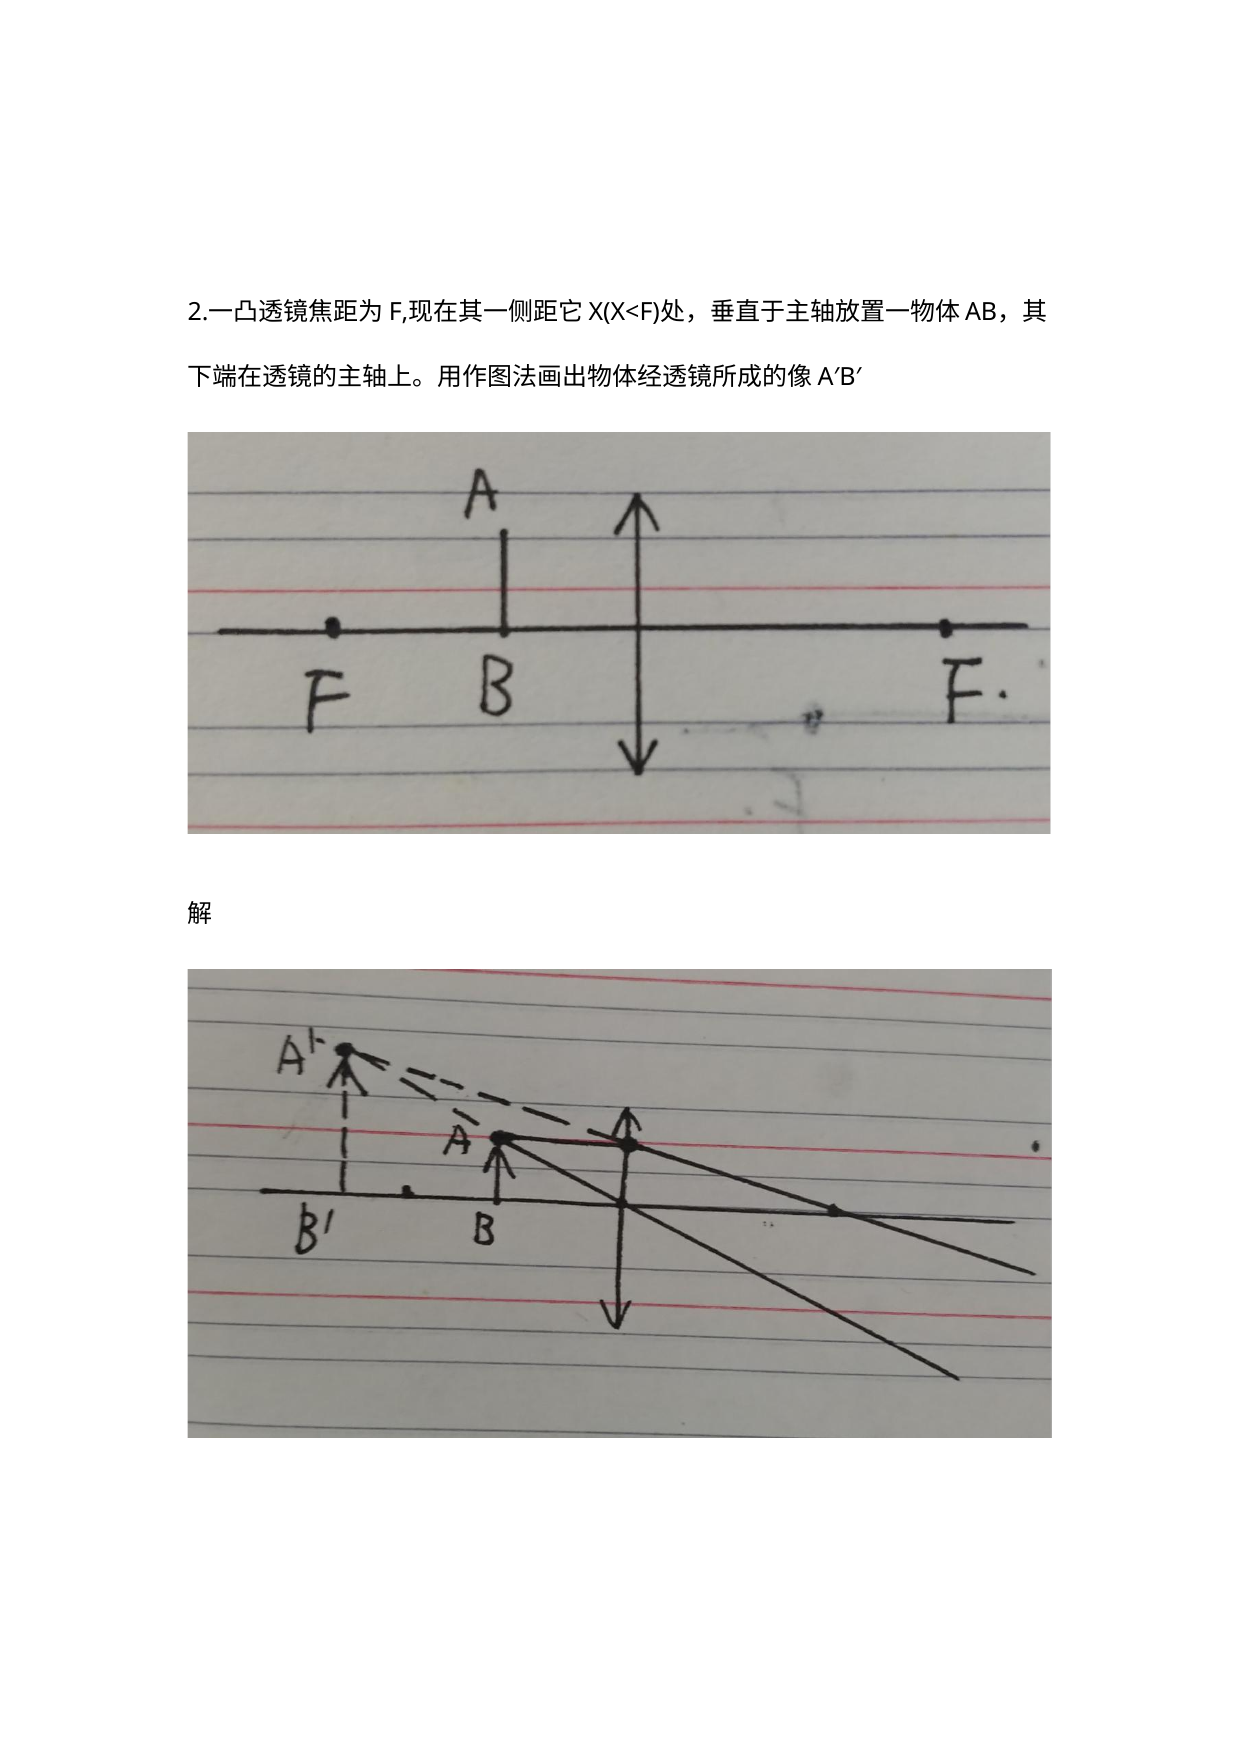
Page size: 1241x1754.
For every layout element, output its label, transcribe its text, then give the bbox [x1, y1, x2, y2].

list 解 [187, 879, 1053, 944]
picture [187, 432, 1051, 834]
picture [187, 969, 1052, 1438]
list 2.一凸透镜焦距为F,现在其一侧距它X(X<F)处，垂直于主轴放置一物体AB，其下端在透镜的主轴上。用作图法画出物体经透镜所成的像A′B′ [187, 277, 1053, 407]
